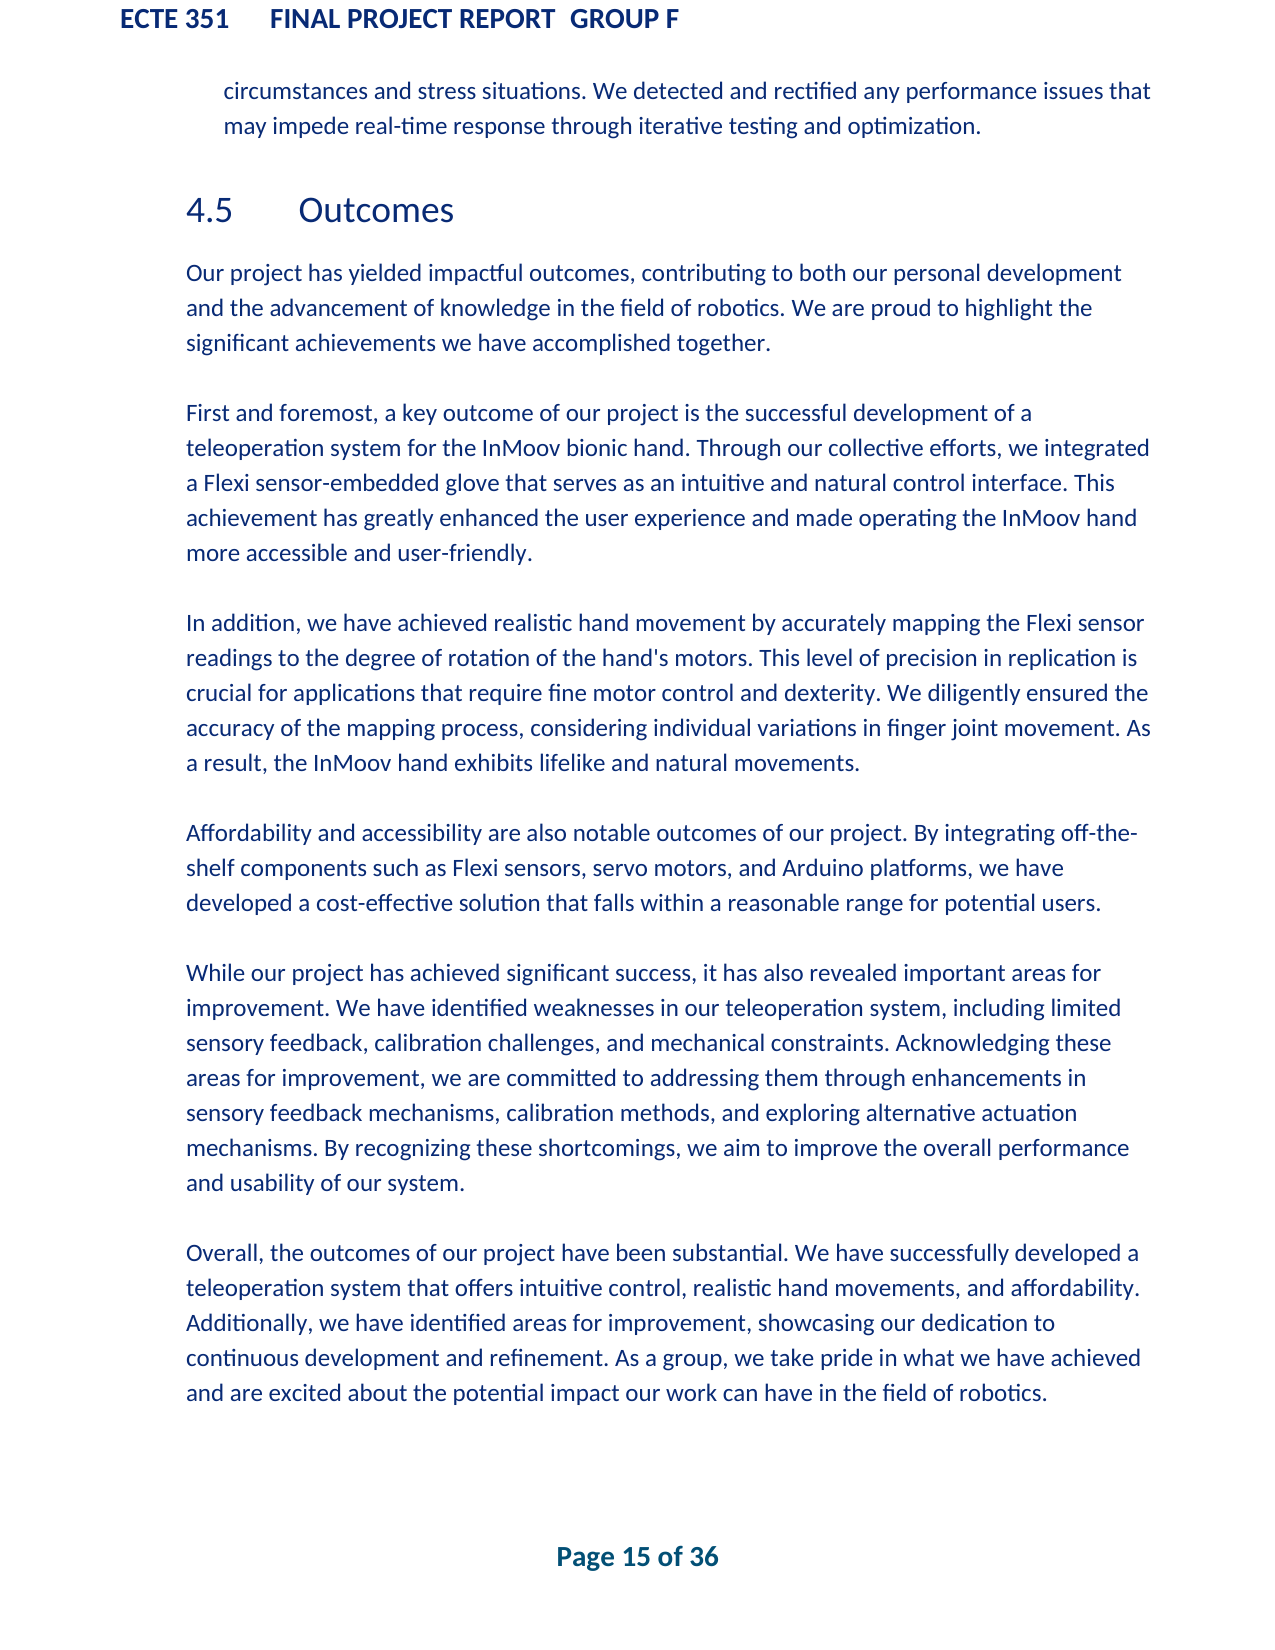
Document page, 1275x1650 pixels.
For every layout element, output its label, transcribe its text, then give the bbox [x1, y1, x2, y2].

text Affordability and accessibility are also notable outcomes of our project. By integrating off-the-shelf components such as Flexi sensors, servo motors, and Arduino platforms, we have developed a cost-effective solution that falls within a reasonable range for potential users. [186, 817, 1155, 917]
text Our project has yielded impactful outcomes, contributing to both our personal development and the advancement of knowledge in the field of robotics. We are proud to highlight the significant achievements we have accomplished together. [186, 257, 1155, 357]
subtitle Outcomes [186, 186, 1155, 232]
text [223, 75, 1155, 141]
text While our project has achieved significant success, it has also revealed important areas for improvement. We have identified weaknesses in our teleoperation system, including limited sensory feedback, calibration challenges, and mechanical constraints. Acknowledging these areas for improvement, we are committed to addressing them through enhancements in sensory feedback mechanisms, calibration methods, and exploring alternative actuation mechanisms. By recognizing these shortcomings, we aim to improve the overall performance and usability of our system. [186, 957, 1155, 1197]
text Overall, the outcomes of our project have been substantial. We have successfully developed a teleoperation system that offers intuitive control, realistic hand movements, and affordability. Additionally, we have identified areas for improvement, showcasing our dedication to continuous development and refinement. As a group, we take pride in what we have achieved and are excited about the potential impact our work can have in the field of robotics. [186, 1237, 1155, 1407]
text In addition, we have achieved realistic hand movement by accurately mapping the Flexi sensor readings to the degree of rotation of the hand's motors. This level of precision in replication is crucial for applications that require fine motor control and dexterity. We diligently ensured the accuracy of the mapping process, considering individual variations in finger joint movement. As a result, the InMoov hand exhibits lifelike and natural movements. [186, 607, 1155, 777]
text First and foremost, a key outcome of our project is the successful development of a teleoperation system for the InMoov bionic hand. Through our collective efforts, we integrated a Flexi sensor-embedded glove that serves as an intuitive and natural control interface. This achievement has greatly enhanced the user experience and made operating the InMoov hand more accessible and user-friendly. [186, 397, 1155, 567]
